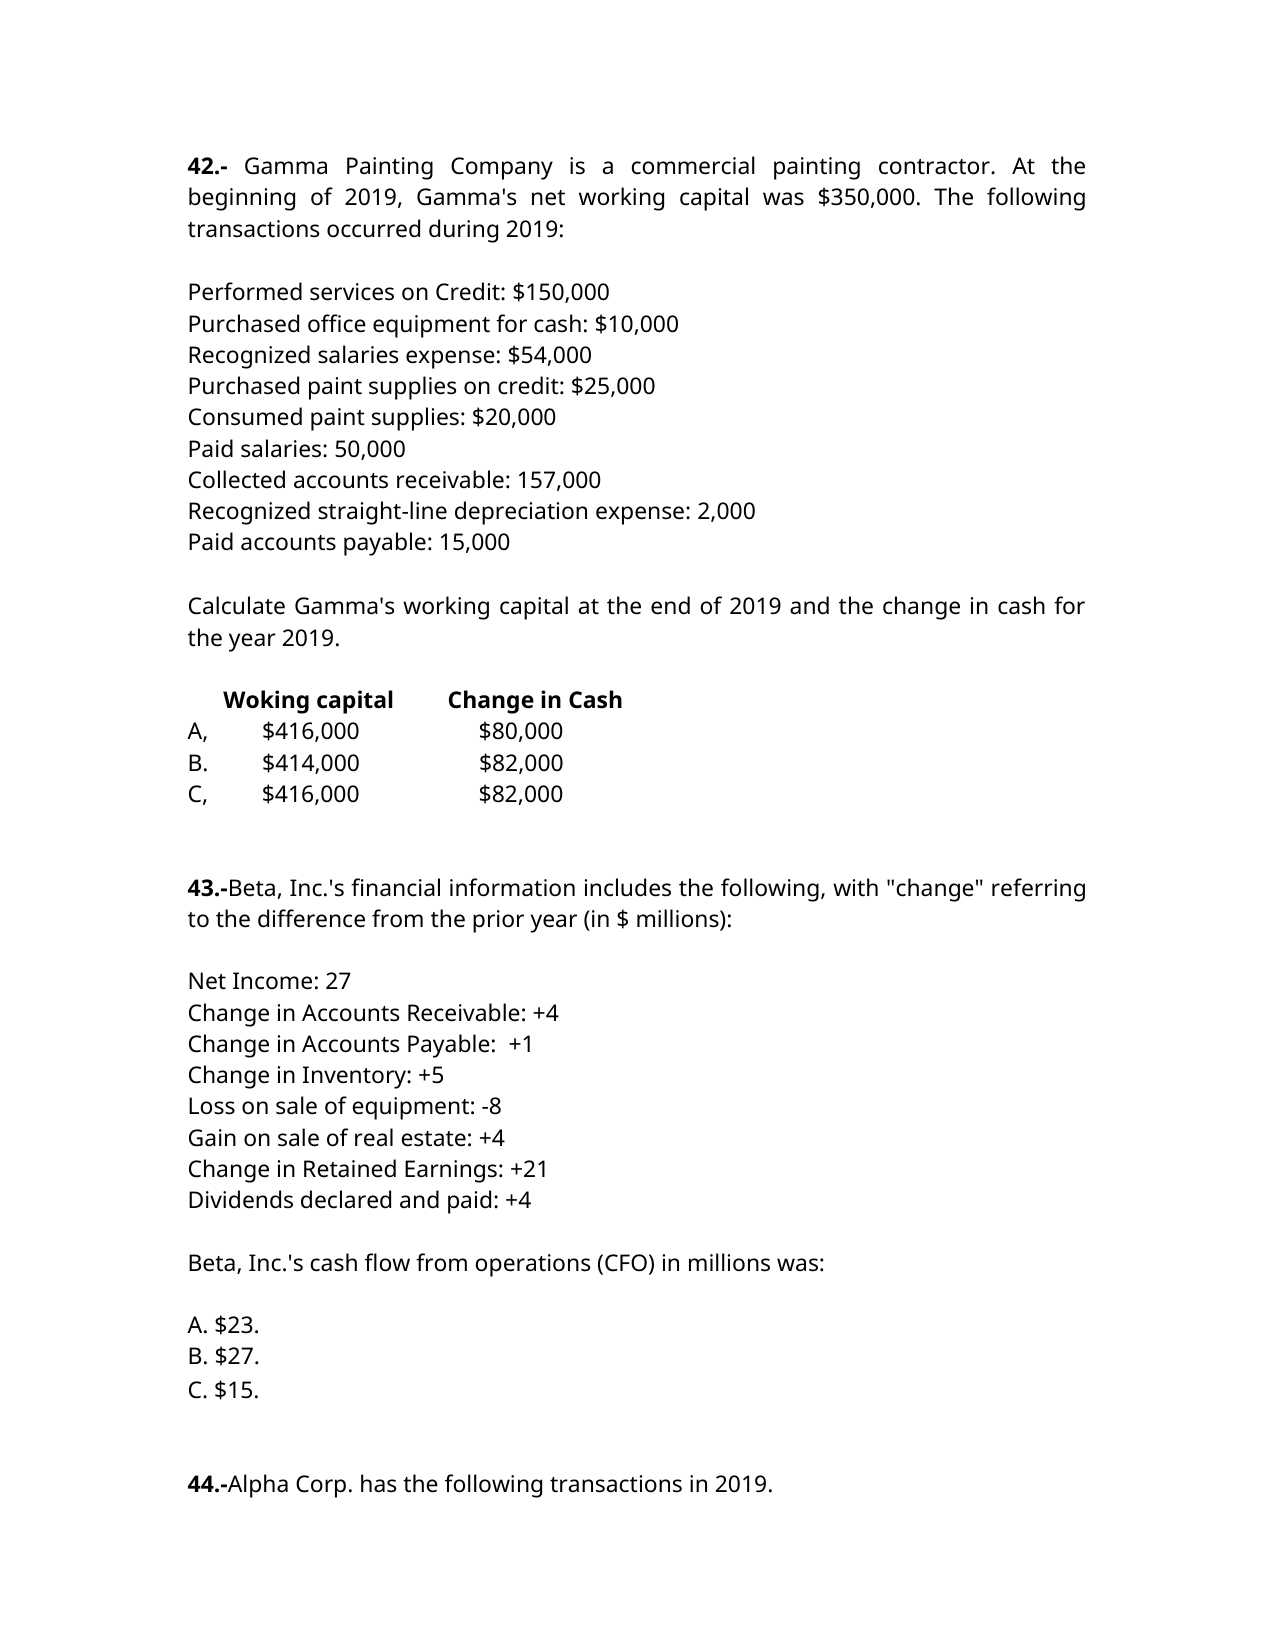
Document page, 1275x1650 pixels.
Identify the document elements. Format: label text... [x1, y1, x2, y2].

text Recognized straight-line depreciation expense: 2,000 [187, 495, 1087, 526]
text Change in Retained Earnings: +21 [187, 1153, 1087, 1184]
text Consumed paint supplies: $20,000 [187, 401, 1087, 433]
text 44.-Alpha Corp. has the following transactions in 2019. [187, 1468, 1087, 1499]
text B. $414,000 $82,000 [187, 746, 1087, 778]
text 42.- Gamma Painting Company is a commercial painting contractor. At the beginning of 2019, Gamma's net working capital was $350,000. The following transactions occurred during 2019: [187, 150, 1087, 244]
text Performed services on Credit: $150,000 [187, 276, 1087, 308]
text Woking capital Change in Cash [187, 684, 1087, 715]
text Dividends declared and paid: +4 [187, 1184, 1087, 1215]
text C, $416,000 $82,000 [187, 778, 1087, 809]
text Loss on sale of equipment: -8 [187, 1090, 1087, 1121]
text Recognized salaries expense: $54,000 [187, 339, 1087, 370]
text Gain on sale of real estate: +4 [187, 1121, 1087, 1153]
text Collected accounts receivable: 157,000 [187, 464, 1087, 495]
text Purchased office equipment for cash: $10,000 [187, 308, 1087, 339]
text C. $15. [187, 1374, 1087, 1406]
text Beta, Inc.'s cash flow from operations (CFO) in millions was: [187, 1246, 1087, 1278]
text A, $416,000 $80,000 [187, 715, 1087, 746]
text Change in Inventory: +5 [187, 1059, 1087, 1090]
text A. $23. [187, 1309, 1087, 1340]
text Paid salaries: 50,000 [187, 433, 1087, 464]
text B. $27. [187, 1340, 1087, 1371]
text Change in Accounts Payable: +1 [187, 1028, 1087, 1059]
text Purchased paint supplies on credit: $25,000 [187, 370, 1087, 401]
text Change in Accounts Receivable: +4 [187, 996, 1087, 1028]
text Paid accounts payable: 15,000 [187, 526, 1087, 558]
text Calculate Gamma's working capital at the end of 2019 and the change in cash for the year 2019. [187, 590, 1087, 653]
text Net Income: 27 [187, 965, 1087, 996]
text 43.-Beta, Inc.'s financial information includes the following, with "change" referring to the difference from the prior year (in $ millions): [187, 871, 1087, 934]
